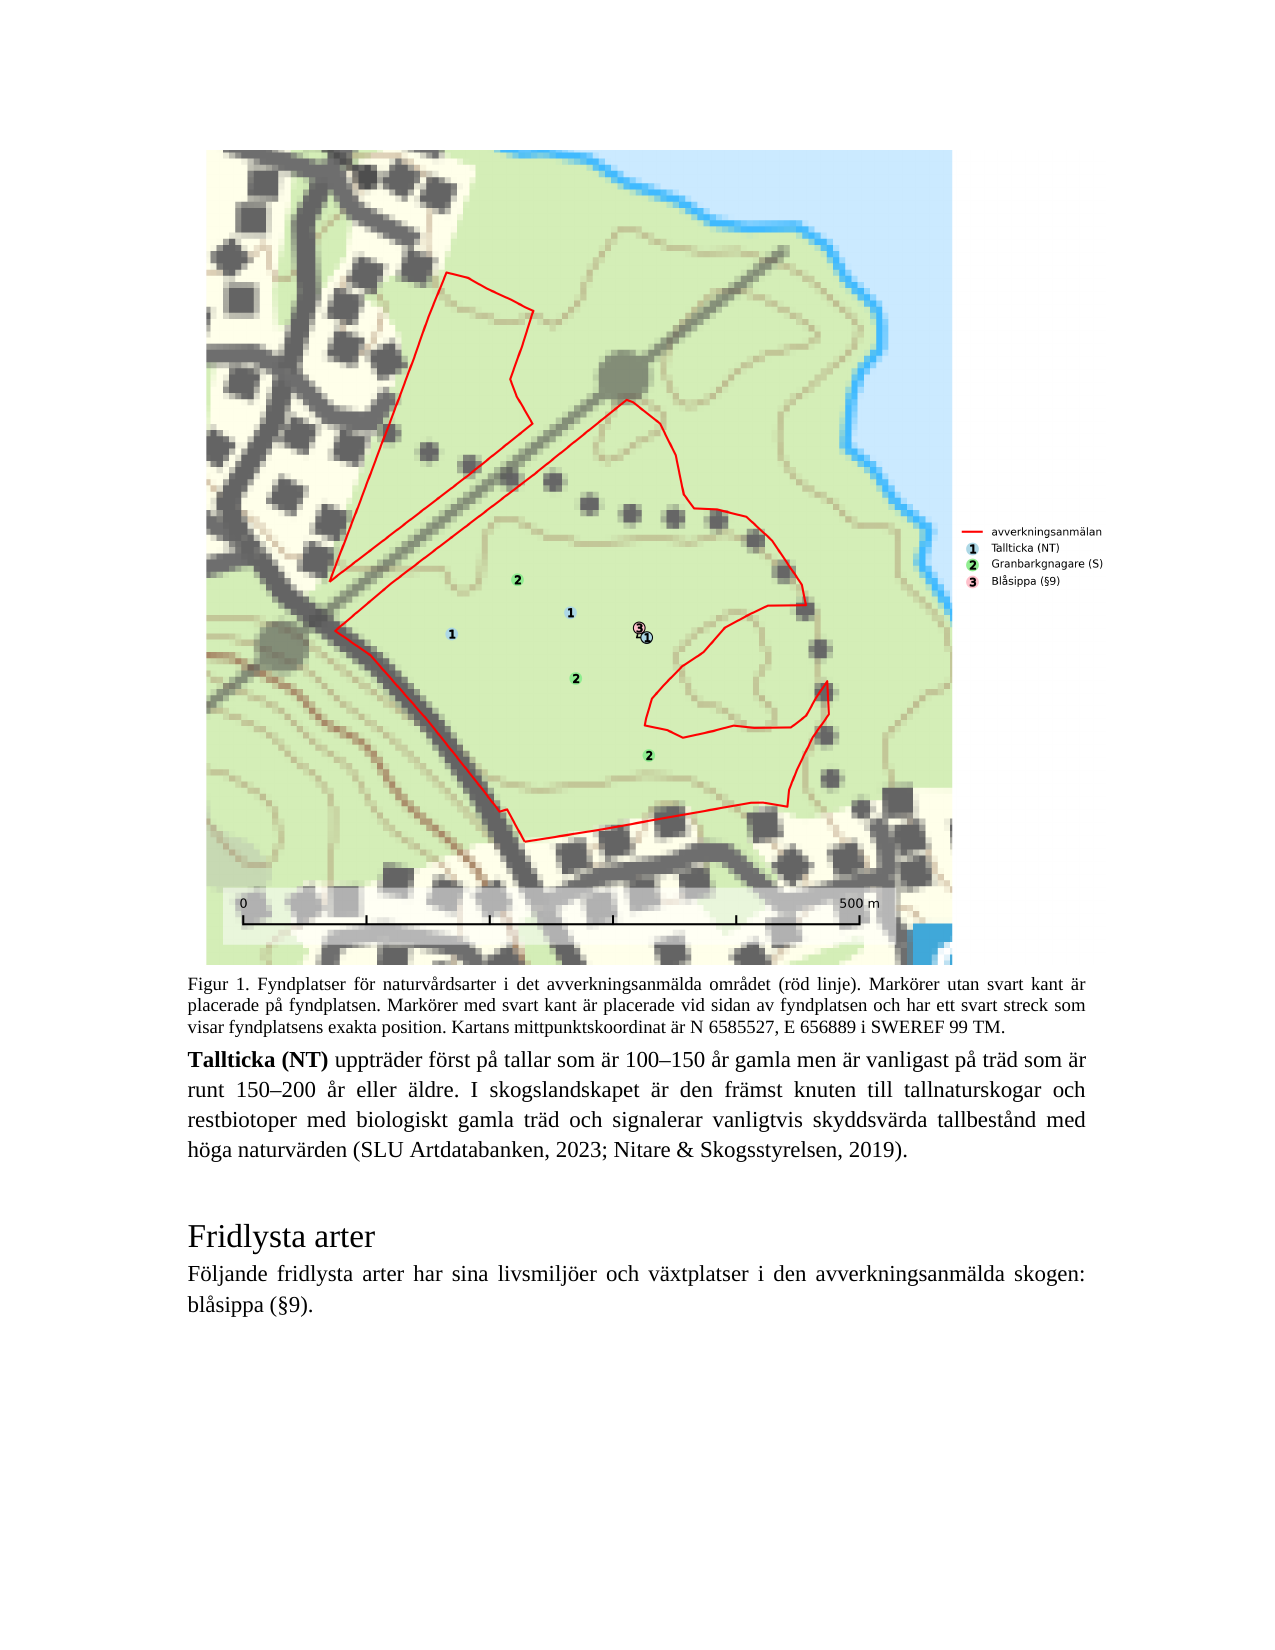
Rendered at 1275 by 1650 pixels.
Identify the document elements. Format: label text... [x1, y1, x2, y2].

picture [206, 150, 1107, 965]
subtitle Fridlysta arter [187, 1216, 1087, 1255]
text Tallticka (NT) uppträder först på tallar som är 100–150 år gamla men är vanligast på träd som är runt 150–200 år eller äldre. I skogslandskapet är den främst knuten till tallnaturskogar och restbiotoper med biologiskt gamla träd och signalerar vanligtvis skyddsvärda tallbestånd med höga naturvärden (SLU Artdatabanken, 2023; Nitare & Skogsstyrelsen, 2019). [187, 1046, 1087, 1163]
text Figur 1. Fyndplatser för naturvårdsarter i det avverkningsanmälda området (röd linje). Markörer utan svart kant är placerade på fyndplatsen. Markörer med svart kant är placerade vid sidan av fyndplatsen och har ett svart streck som visar fyndplatsens exakta position. Kartans mittpunktskoordinat är N 6585527, E 656889 i SWEREF 99 TM. [187, 973, 1087, 1037]
text Följande fridlysta arter har sina livsmiljöer och växtplatser i den avverkningsanmälda skogen: blåsippa (§9). [187, 1261, 1087, 1317]
